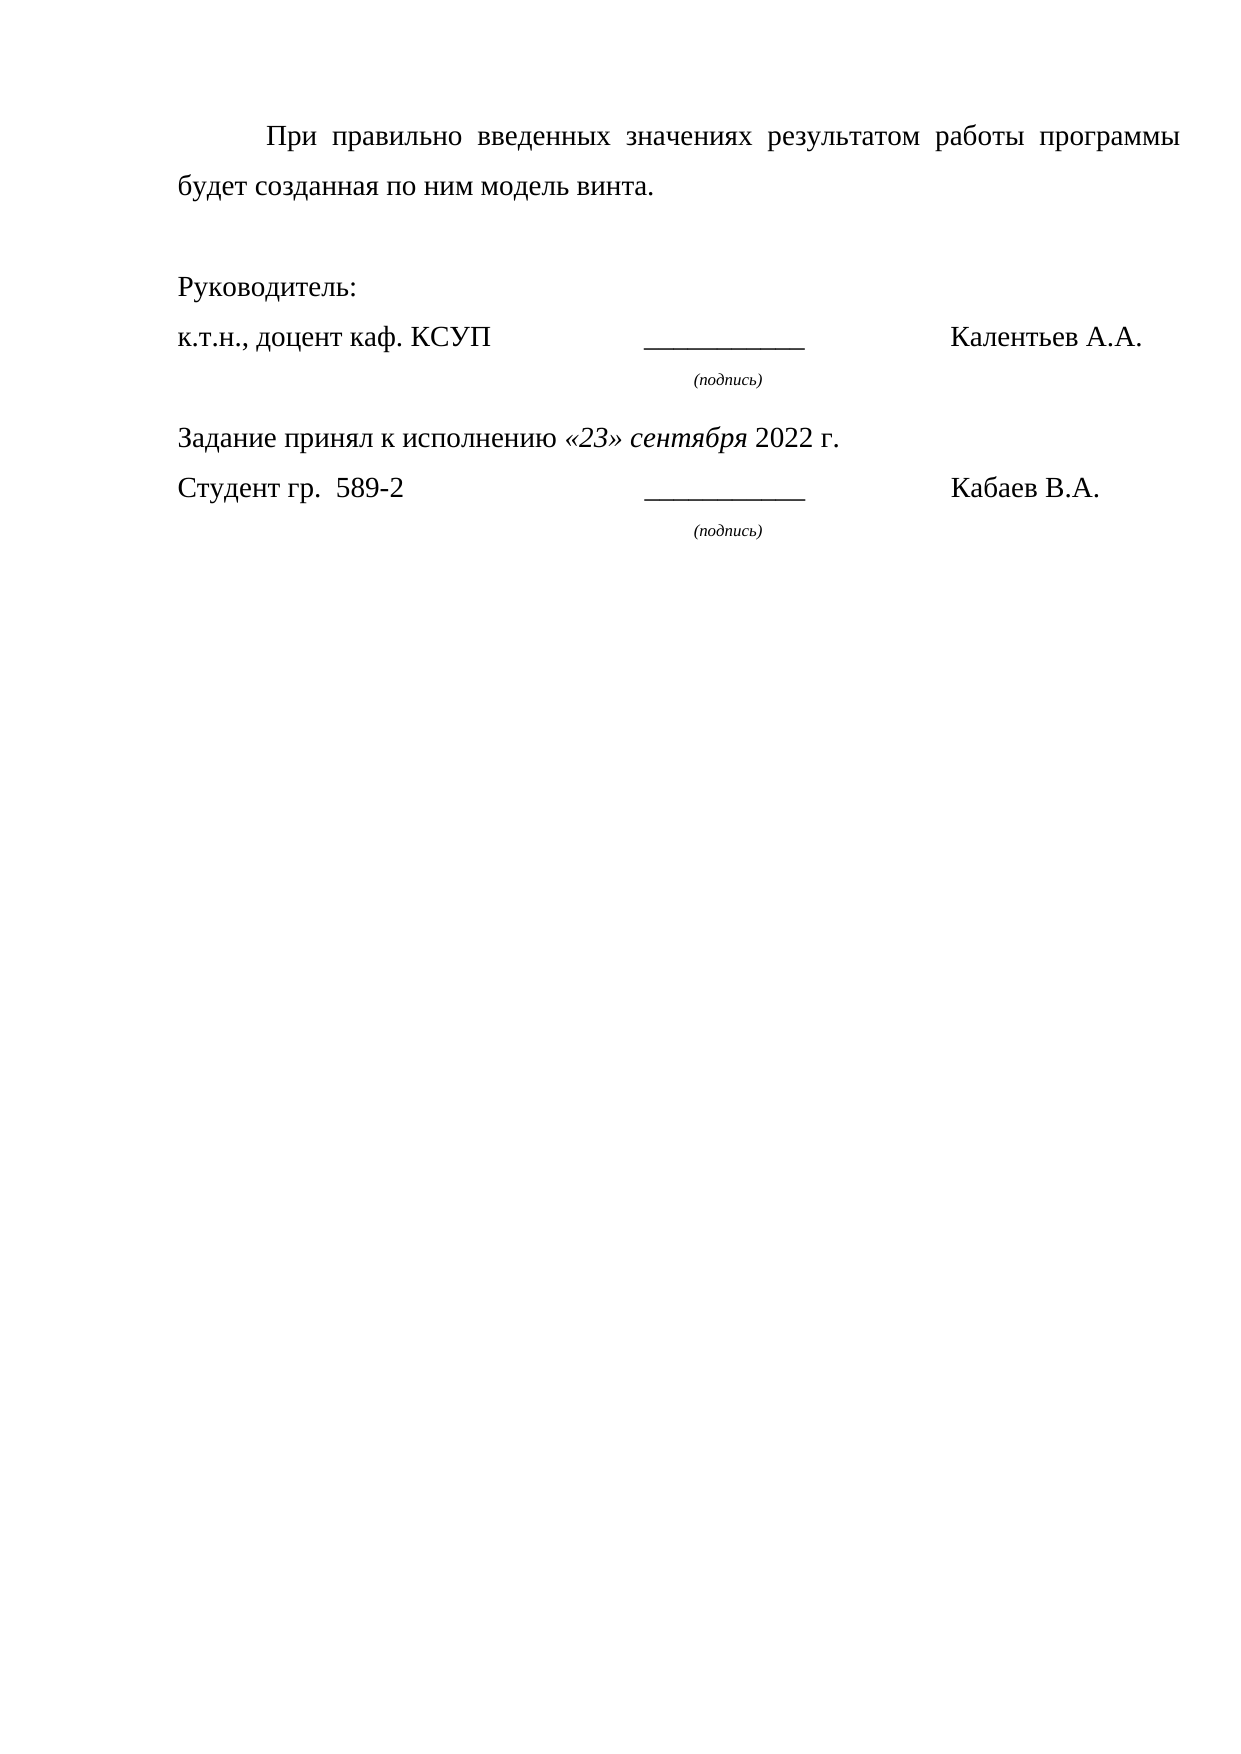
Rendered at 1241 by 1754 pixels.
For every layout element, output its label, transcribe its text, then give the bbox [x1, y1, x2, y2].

text Задание принял к исполнению «23» сентября 2022 г. [177, 420, 1181, 453]
text Студент гр. 589-2 ___________ Кабаев В.А. [177, 470, 1181, 504]
text (подпись) [281, 521, 1181, 554]
text Руководитель: [177, 269, 1181, 303]
text к.т.н., доцент каф. КСУП ___________ Калентьев А.А. [177, 319, 1181, 353]
text При правильно введенных значениях результатом работы программы будет созданная по ним модель винта. [177, 118, 1181, 202]
text (подпись) [281, 370, 1181, 403]
